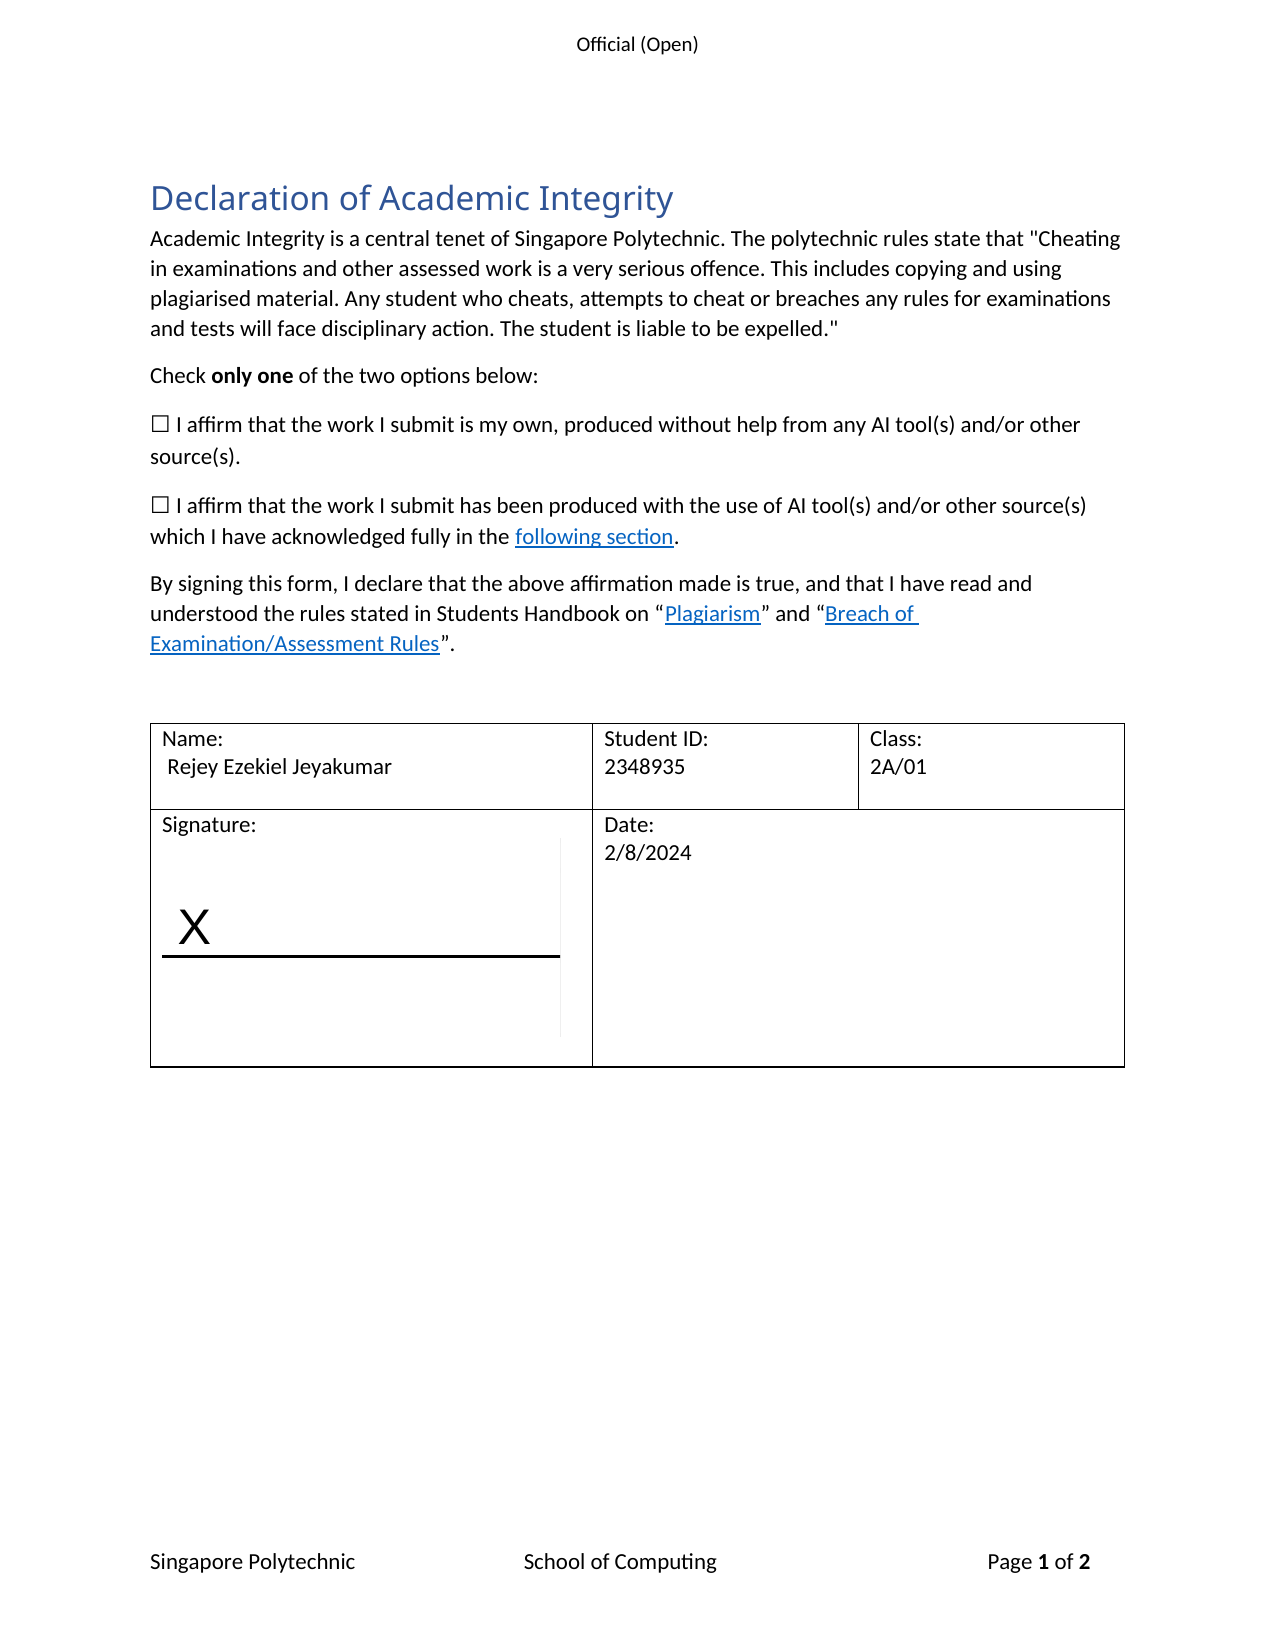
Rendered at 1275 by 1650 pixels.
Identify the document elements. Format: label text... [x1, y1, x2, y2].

table_cell Date: [593, 810, 1124, 1066]
table_cell Signature: [151, 810, 592, 1066]
text Check only one of the two options below: [150, 361, 1125, 389]
text I affirm that the work I submit is my own, produced without help from any AI tool(s) and/or other source(s). [150, 408, 1125, 470]
text I affirm that the work I submit has been produced with the use of AI tool(s) and/or other source(s) which I have acknowledged fully in the following section. [150, 489, 1125, 550]
subtitle Declaration of Academic Integrity [150, 175, 1125, 220]
text Academic Integrity is a central tenet of Singapore Polytechnic. The polytechnic rules state that "Cheating in examinations and other assessed work is a very serious offence. This includes copying and using plagiarised material. Any student who cheats, attempts to cheat or breaches any rules for examinations and tests will face disciplinary action. The student is liable to be expelled." [150, 224, 1125, 343]
table_header Name: [151, 724, 592, 809]
text By signing this form, I declare that the above affirmation made is true, and that I have read and understood the rules stated in Students Handbook on “Plagiarism” and “Breach of Examination/Assessment Rules”. [150, 569, 1125, 657]
table_header Class: [859, 724, 1124, 809]
table_header Student ID: [593, 724, 858, 809]
